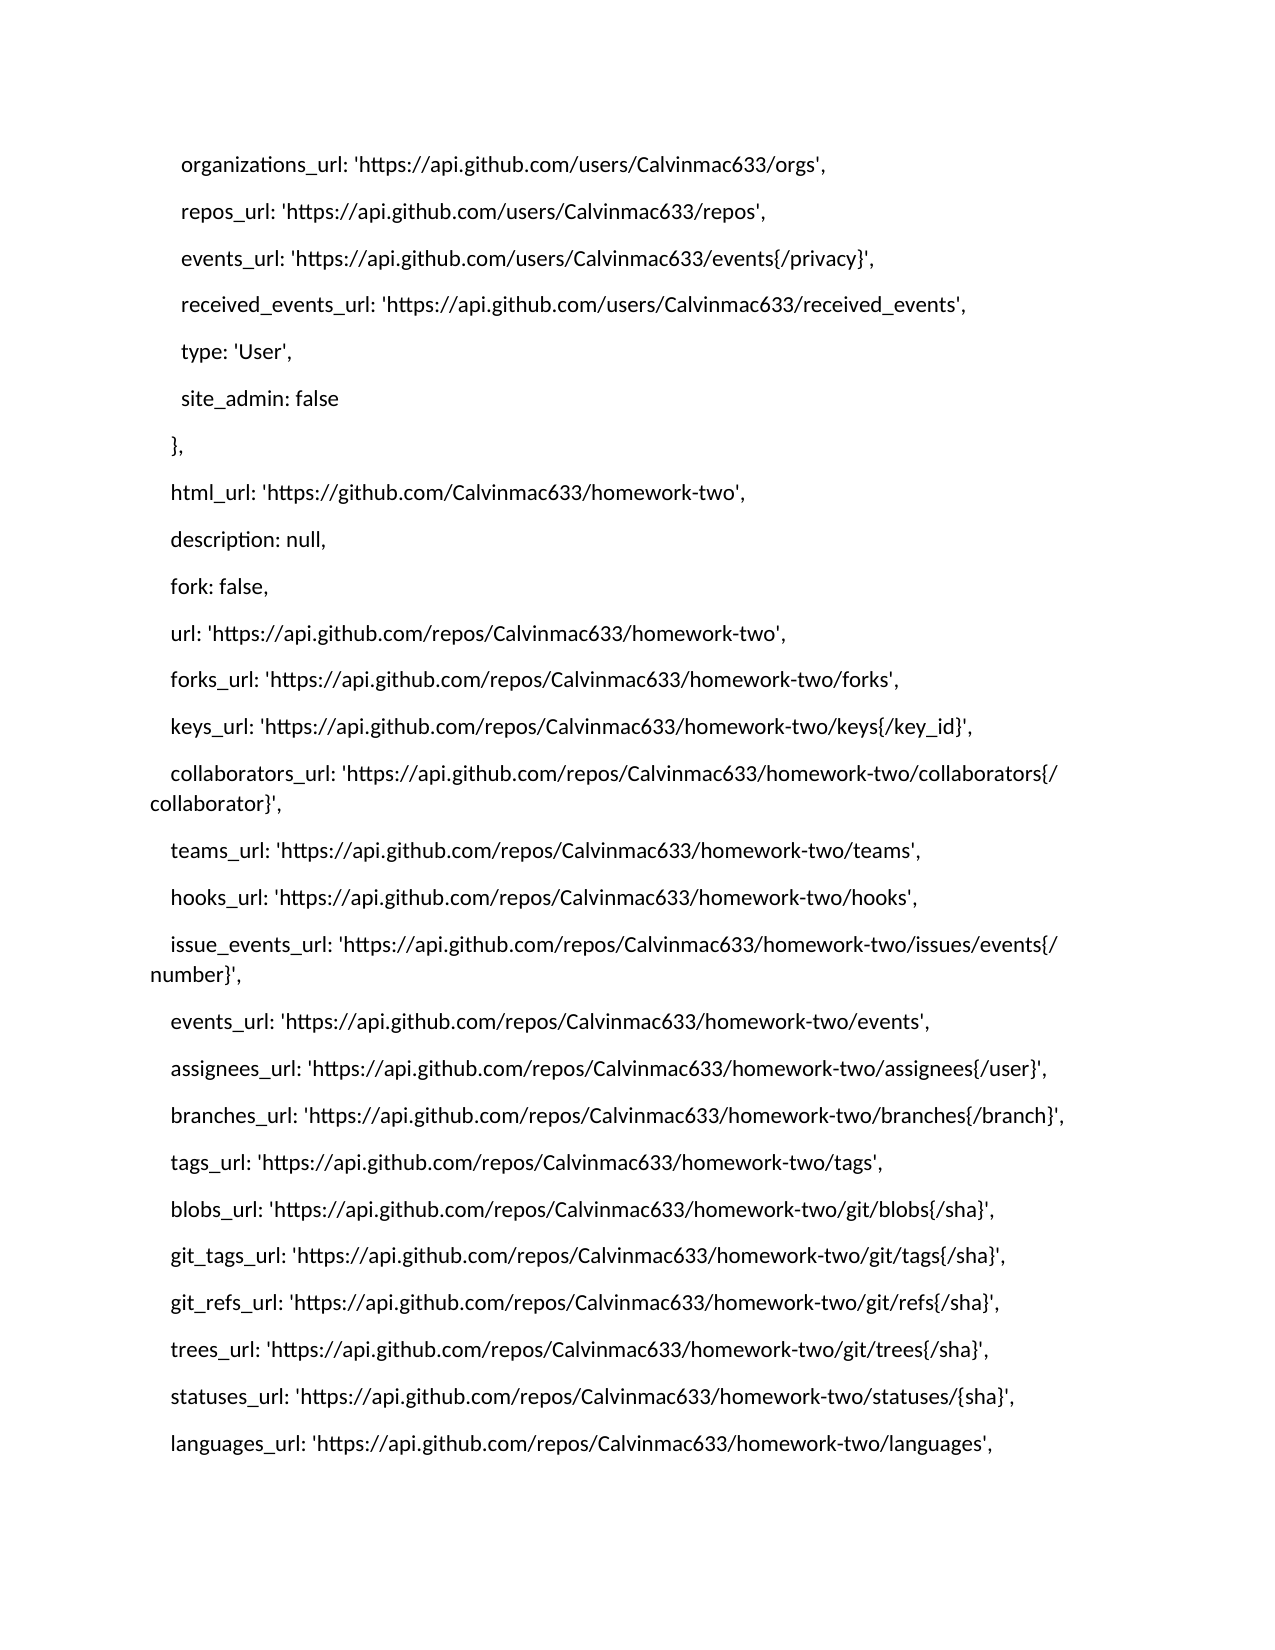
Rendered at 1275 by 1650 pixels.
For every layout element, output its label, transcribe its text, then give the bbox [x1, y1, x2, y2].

text hooks_url: 'https://api.github.com/repos/Calvinmac633/homework-two/hooks', [150, 883, 1125, 911]
text trees_url: 'https://api.github.com/repos/Calvinmac633/homework-two/git/trees{/sha}', [150, 1335, 1125, 1363]
text organizations_url: 'https://api.github.com/users/Calvinmac633/orgs', [150, 150, 1125, 178]
text events_url: 'https://api.github.com/users/Calvinmac633/events{/privacy}', [150, 244, 1125, 272]
text description: null, [150, 525, 1125, 553]
text tags_url: 'https://api.github.com/repos/Calvinmac633/homework-two/tags', [150, 1148, 1125, 1176]
text blobs_url: 'https://api.github.com/repos/Calvinmac633/homework-two/git/blobs{/sha}', [150, 1195, 1125, 1223]
text assignees_url: 'https://api.github.com/repos/Calvinmac633/homework-two/assignees{/user}', [150, 1054, 1125, 1082]
text git_refs_url: 'https://api.github.com/repos/Calvinmac633/homework-two/git/refs{/sha}', [150, 1288, 1125, 1317]
text statuses_url: 'https://api.github.com/repos/Calvinmac633/homework-two/statuses/{sha}', [150, 1382, 1125, 1410]
text site_admin: false [150, 384, 1125, 412]
text keys_url: 'https://api.github.com/repos/Calvinmac633/homework-two/keys{/key_id}', [150, 712, 1125, 741]
text branches_url: 'https://api.github.com/repos/Calvinmac633/homework-two/branches{/branch}', [150, 1101, 1125, 1129]
text html_url: 'https://github.com/Calvinmac633/homework-two', [150, 478, 1125, 506]
text teams_url: 'https://api.github.com/repos/Calvinmac633/homework-two/teams', [150, 836, 1125, 864]
text }, [150, 431, 1125, 459]
text git_tags_url: 'https://api.github.com/repos/Calvinmac633/homework-two/git/tags{/sha}', [150, 1242, 1125, 1270]
text languages_url: 'https://api.github.com/repos/Calvinmac633/homework-two/languages', [150, 1429, 1125, 1457]
text repos_url: 'https://api.github.com/users/Calvinmac633/repos', [150, 197, 1125, 225]
text url: 'https://api.github.com/repos/Calvinmac633/homework-two', [150, 619, 1125, 647]
text events_url: 'https://api.github.com/repos/Calvinmac633/homework-two/events', [150, 1007, 1125, 1035]
text type: 'User', [150, 337, 1125, 366]
text forks_url: 'https://api.github.com/repos/Calvinmac633/homework-two/forks', [150, 666, 1125, 694]
text issue_events_url: 'https://api.github.com/repos/Calvinmac633/homework-two/issues/events{/number}', [150, 930, 1125, 988]
text received_events_url: 'https://api.github.com/users/Calvinmac633/received_events', [150, 291, 1125, 319]
text collaborators_url: 'https://api.github.com/repos/Calvinmac633/homework-two/collaborators{/collaborator}', [150, 759, 1125, 818]
text fork: false, [150, 572, 1125, 600]
